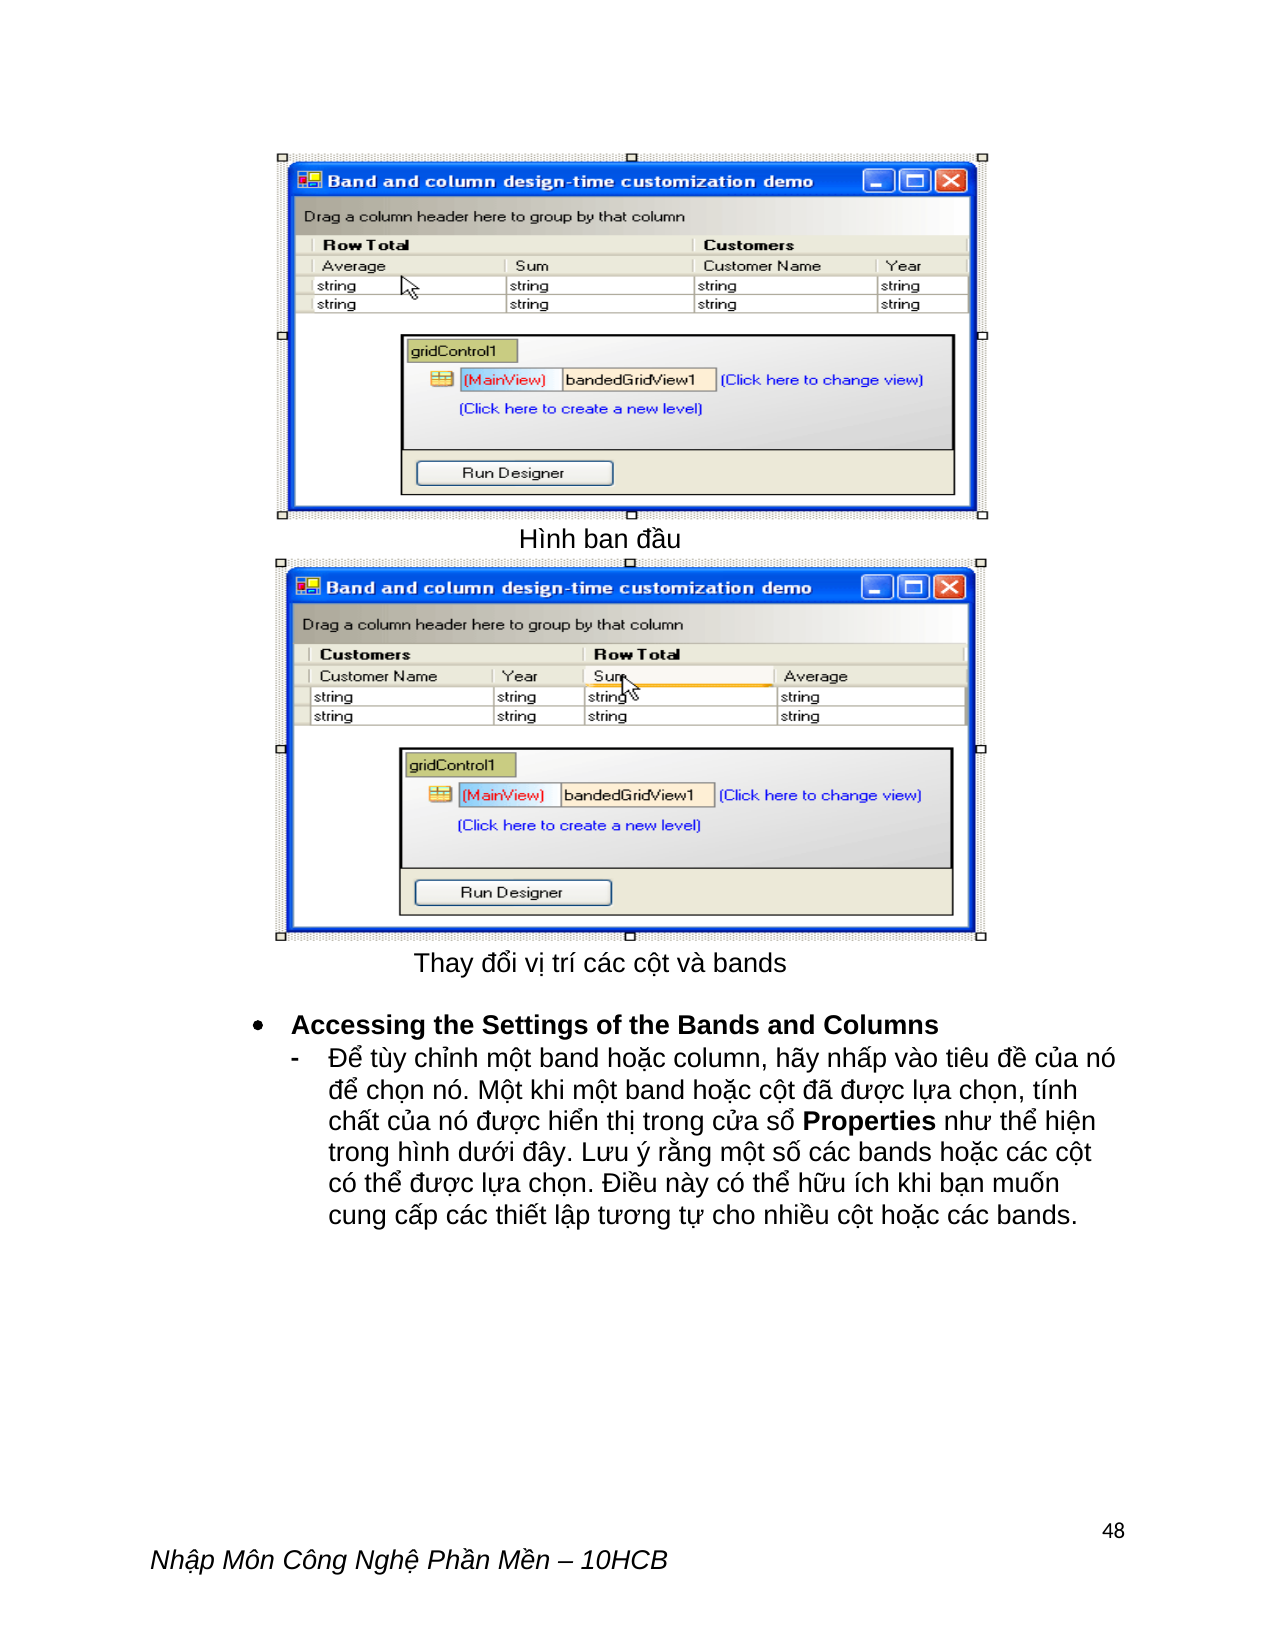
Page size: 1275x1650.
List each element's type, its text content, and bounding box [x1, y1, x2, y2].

list Để tùy chỉnh một band hoặc column, hãy nhấp vào tiêu đề của nó để chọn nó. Một khi một band hoặc cột đã được lựa chọn, tính chất của nó được hiển thị trong cửa sổ Properties như thể hiện trong hình dưới đây. Lưu ý rằng một số các bands hoặc các cột có thể được lựa chọn. Điều này có thể hữu ích khi bạn muốn cung cấp các thiết lập tương tự cho nhiều cột hoặc các bands. [291, 1041, 1125, 1230]
text Thay đổi vị trí các cột và bands [150, 947, 1125, 978]
list Hình ban đầu [272, 523, 1125, 555]
picture [271, 554, 993, 947]
list Accessing the Settings of the Bands and Columns [253, 1009, 1125, 1041]
picture [271, 150, 993, 524]
